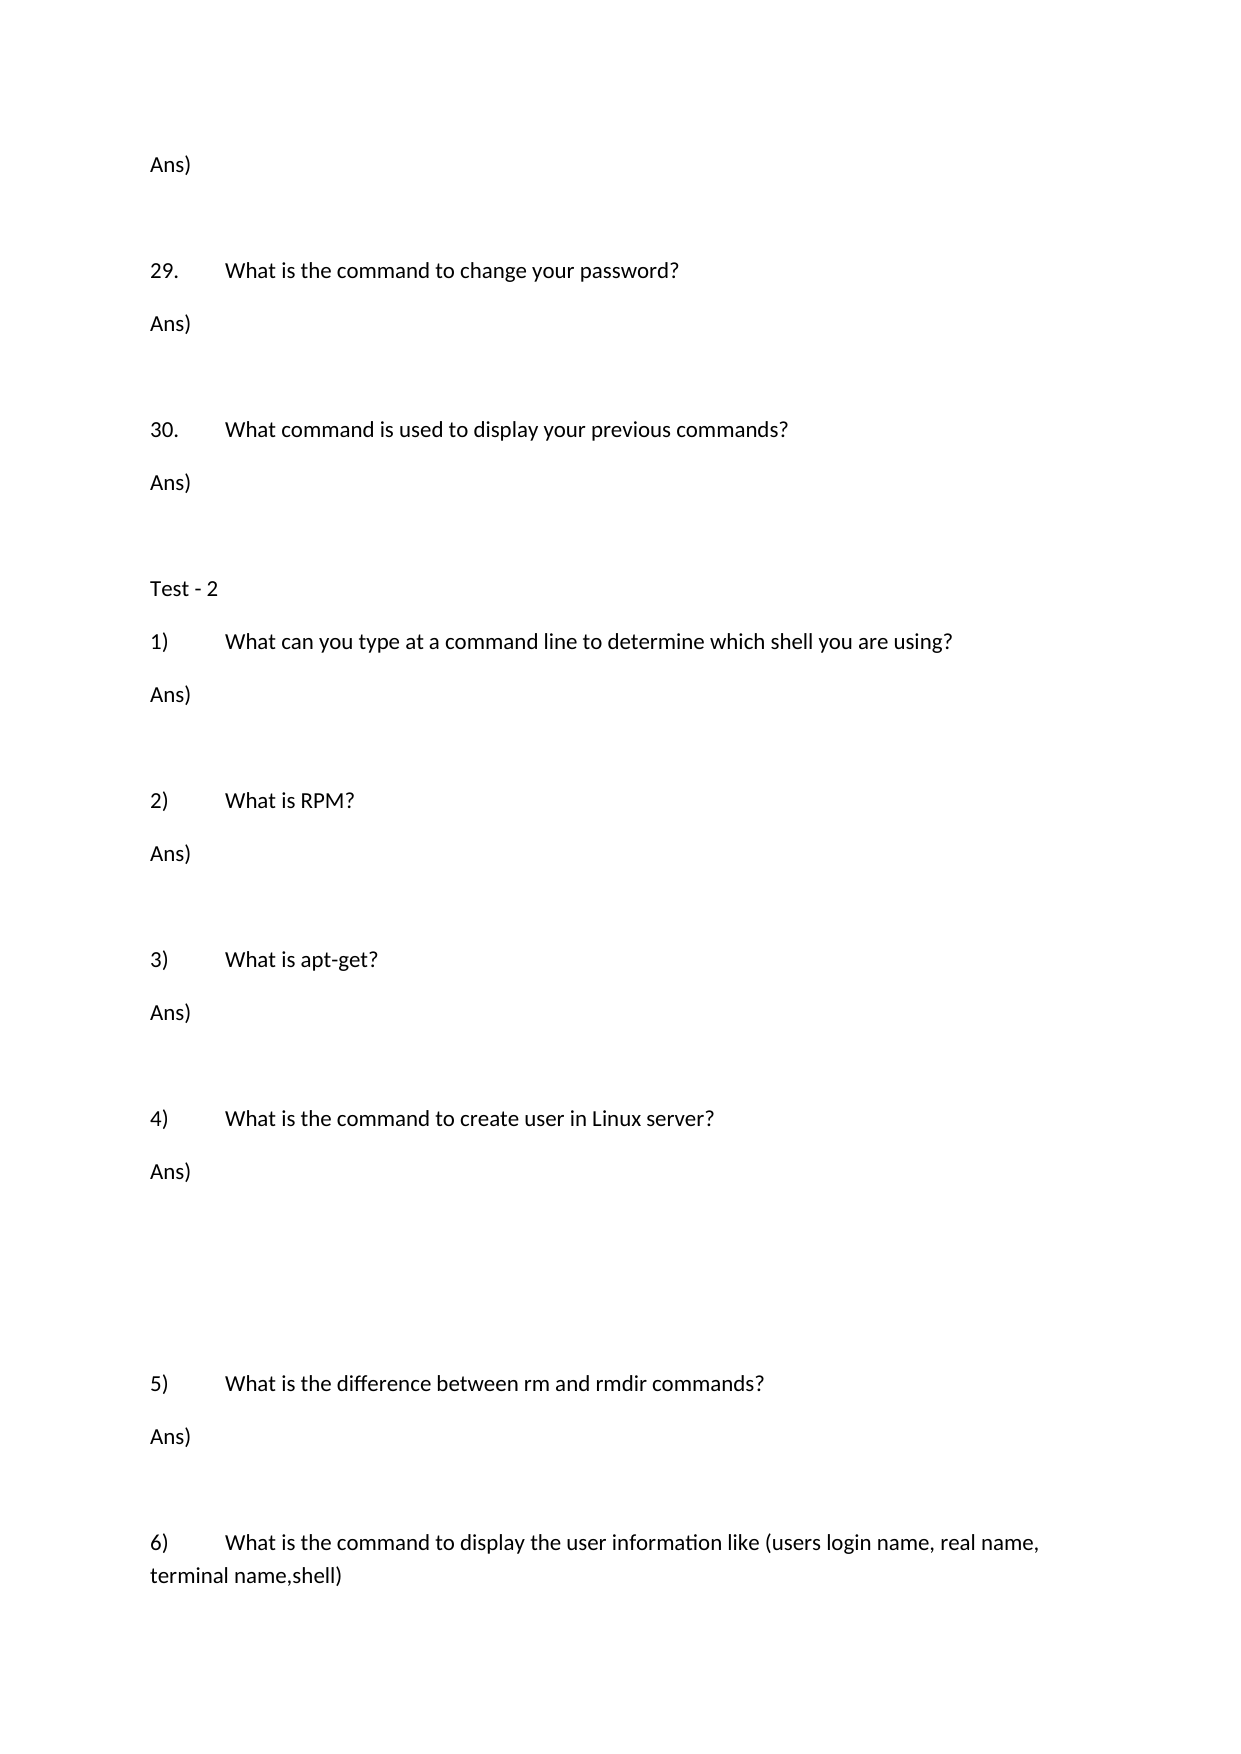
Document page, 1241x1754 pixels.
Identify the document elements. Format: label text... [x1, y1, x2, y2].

text Ans) [150, 998, 1090, 1026]
text Ans) [150, 309, 1090, 337]
text Ans) [150, 150, 1090, 178]
text 29. What is the command to change your password? [150, 256, 1090, 284]
text Ans) [150, 1422, 1090, 1451]
text Ans) [150, 1157, 1090, 1185]
text 4) What is the command to create user in Linux server? [150, 1104, 1090, 1132]
text 2) What is RPM? [150, 786, 1090, 814]
text Ans) [150, 680, 1090, 708]
text Ans) [150, 468, 1090, 496]
text 1) What can you type at a command line to determine which shell you are using? [150, 627, 1090, 655]
text Ans) [150, 839, 1090, 867]
text Test - 2 [150, 574, 1090, 602]
text 30. What command is used to display your previous commands? [150, 415, 1090, 443]
text 5) What is the difference between rm and rmdir commands? [150, 1369, 1090, 1397]
text 6) What is the command to display the user information like (users login name, real name, terminal name,shell) [150, 1528, 1090, 1589]
text 3) What is apt-get? [150, 945, 1090, 973]
